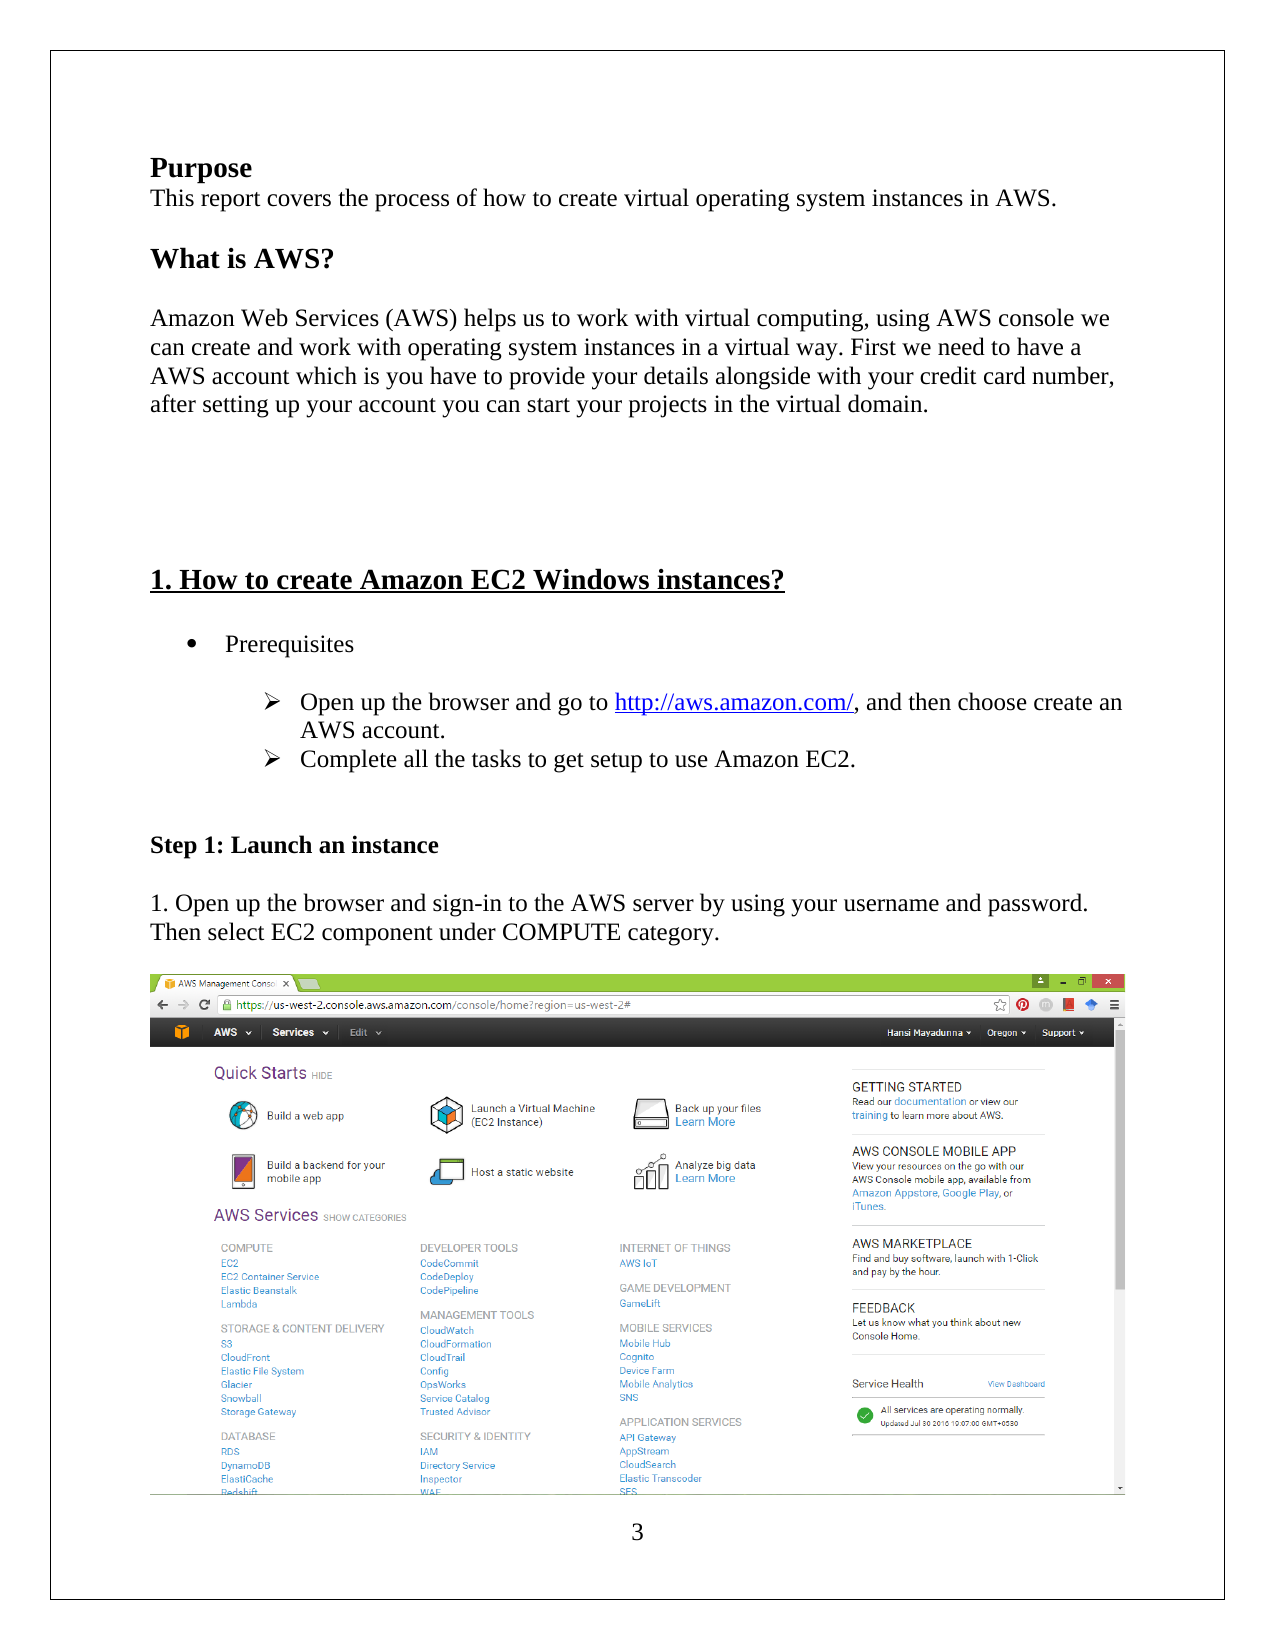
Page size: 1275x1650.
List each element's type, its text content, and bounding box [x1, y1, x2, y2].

text This report covers the process of how to create virtual operating system instances in AWS. [150, 183, 1125, 212]
text Amazon Web Services (AWS) helps us to work with virtual computing, using AWS console we can create and work with operating system instances in a virtual way. First we need to have a AWS account which is you have to provide your details alongside with your credit card number, after setting up your account you can start your projects in the virtual domain. [150, 303, 1125, 418]
text What is AWS? [150, 241, 1125, 274]
text Step 1: Launch an instance [150, 830, 1125, 859]
text 1. How to create Amazon EC2 Windows instances? [150, 562, 1125, 596]
list Open up the browser and go to http://aws.amazon.com/, and then choose create an AWS account. [262, 687, 1125, 744]
list Prerequisites [187, 629, 1125, 658]
text Then select EC2 component under COMPUTE category. [150, 917, 1125, 945]
text Purpose [150, 150, 1125, 183]
list Complete all the tasks to get setup to use Amazon EC2. [262, 744, 1125, 773]
text 1. Open up the browser and sign-in to the AWS server by using your username and password. [150, 888, 1125, 917]
picture [150, 974, 1125, 1495]
